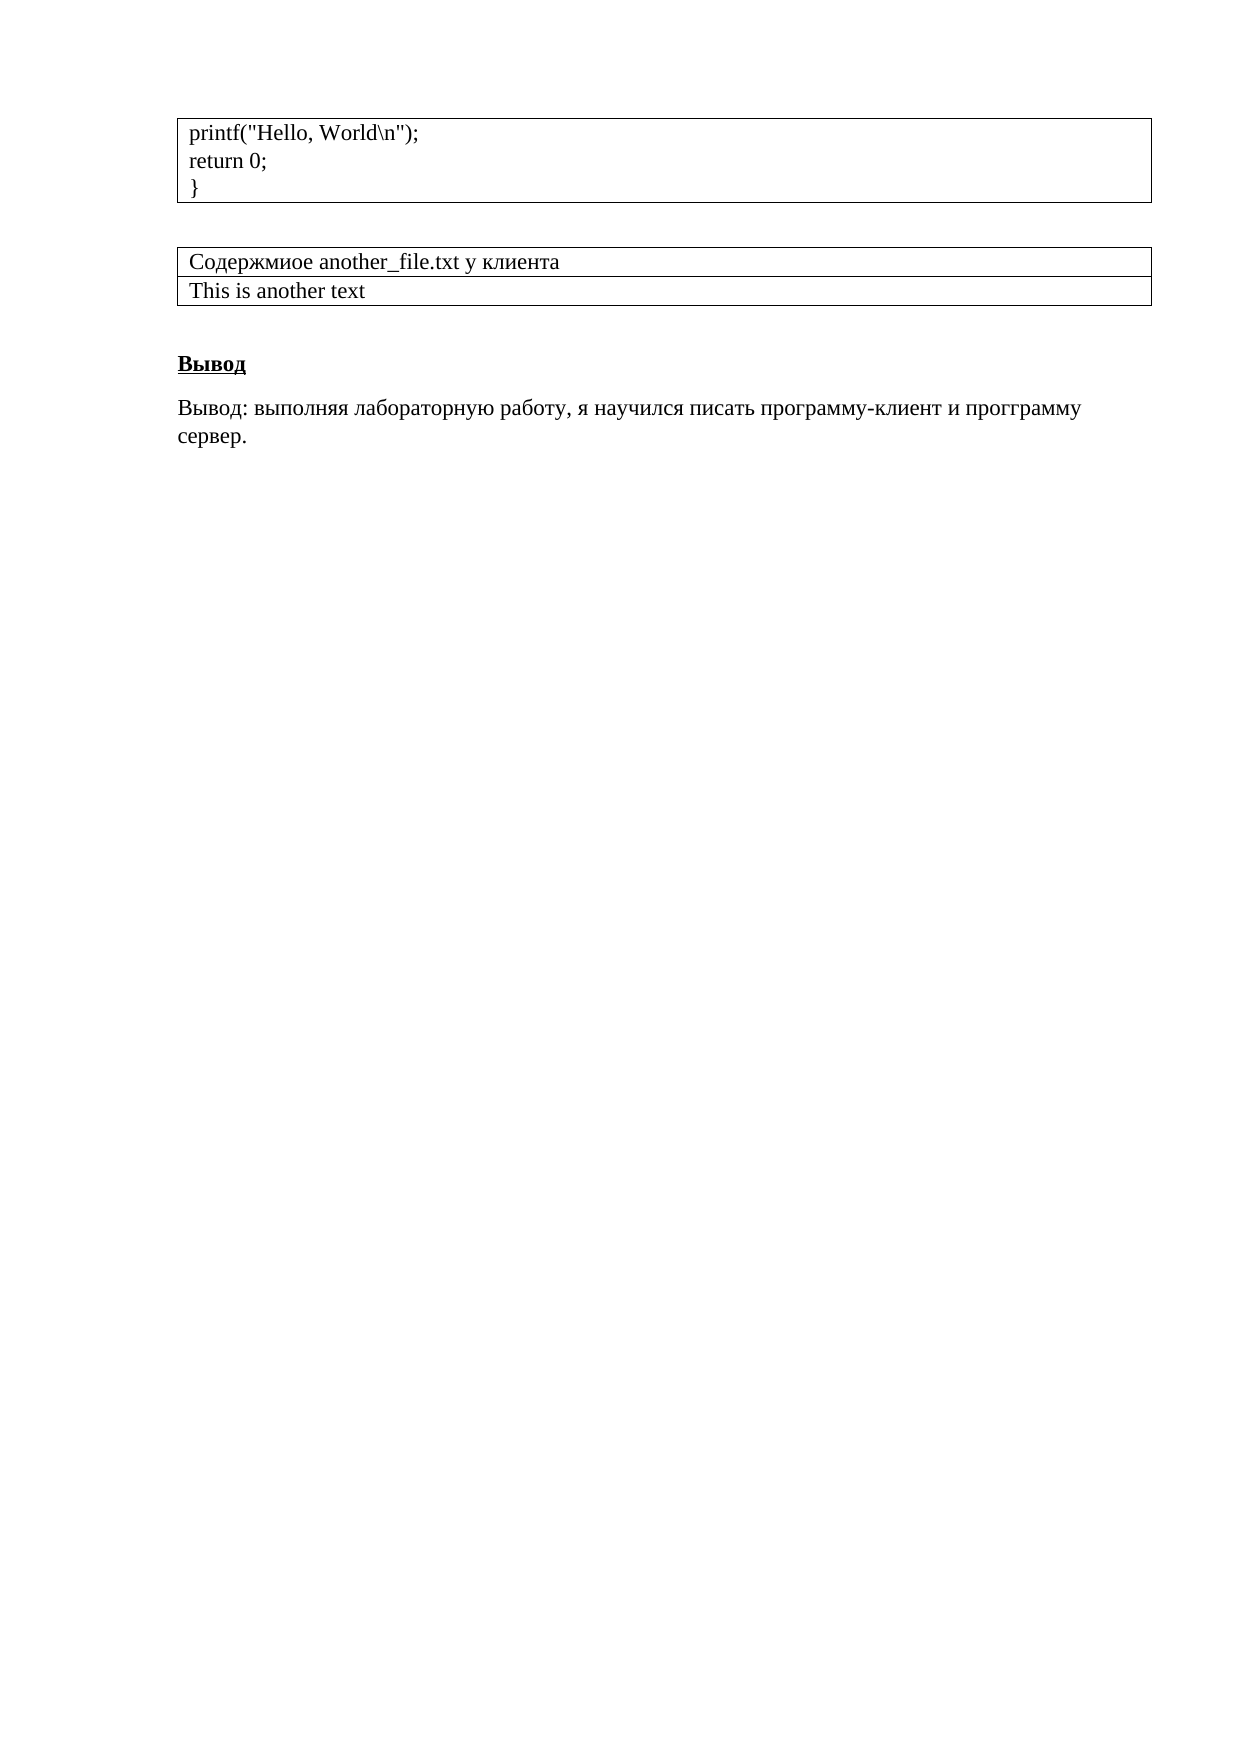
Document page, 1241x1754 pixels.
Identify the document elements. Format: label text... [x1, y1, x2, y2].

table_header Содержмиое another_file.txt у клиента [178, 248, 1151, 276]
text Вывод: выполняя лабораторную работу, я научился писать программу-клиент и прогграмму сервер. [177, 394, 1152, 448]
table_cell This is another text [178, 277, 1151, 304]
table_cell #include "stdio.h" int main(void) { printf("Hello, World\n"); return 0; } [178, 119, 1151, 202]
text Вывод [177, 350, 1152, 376]
